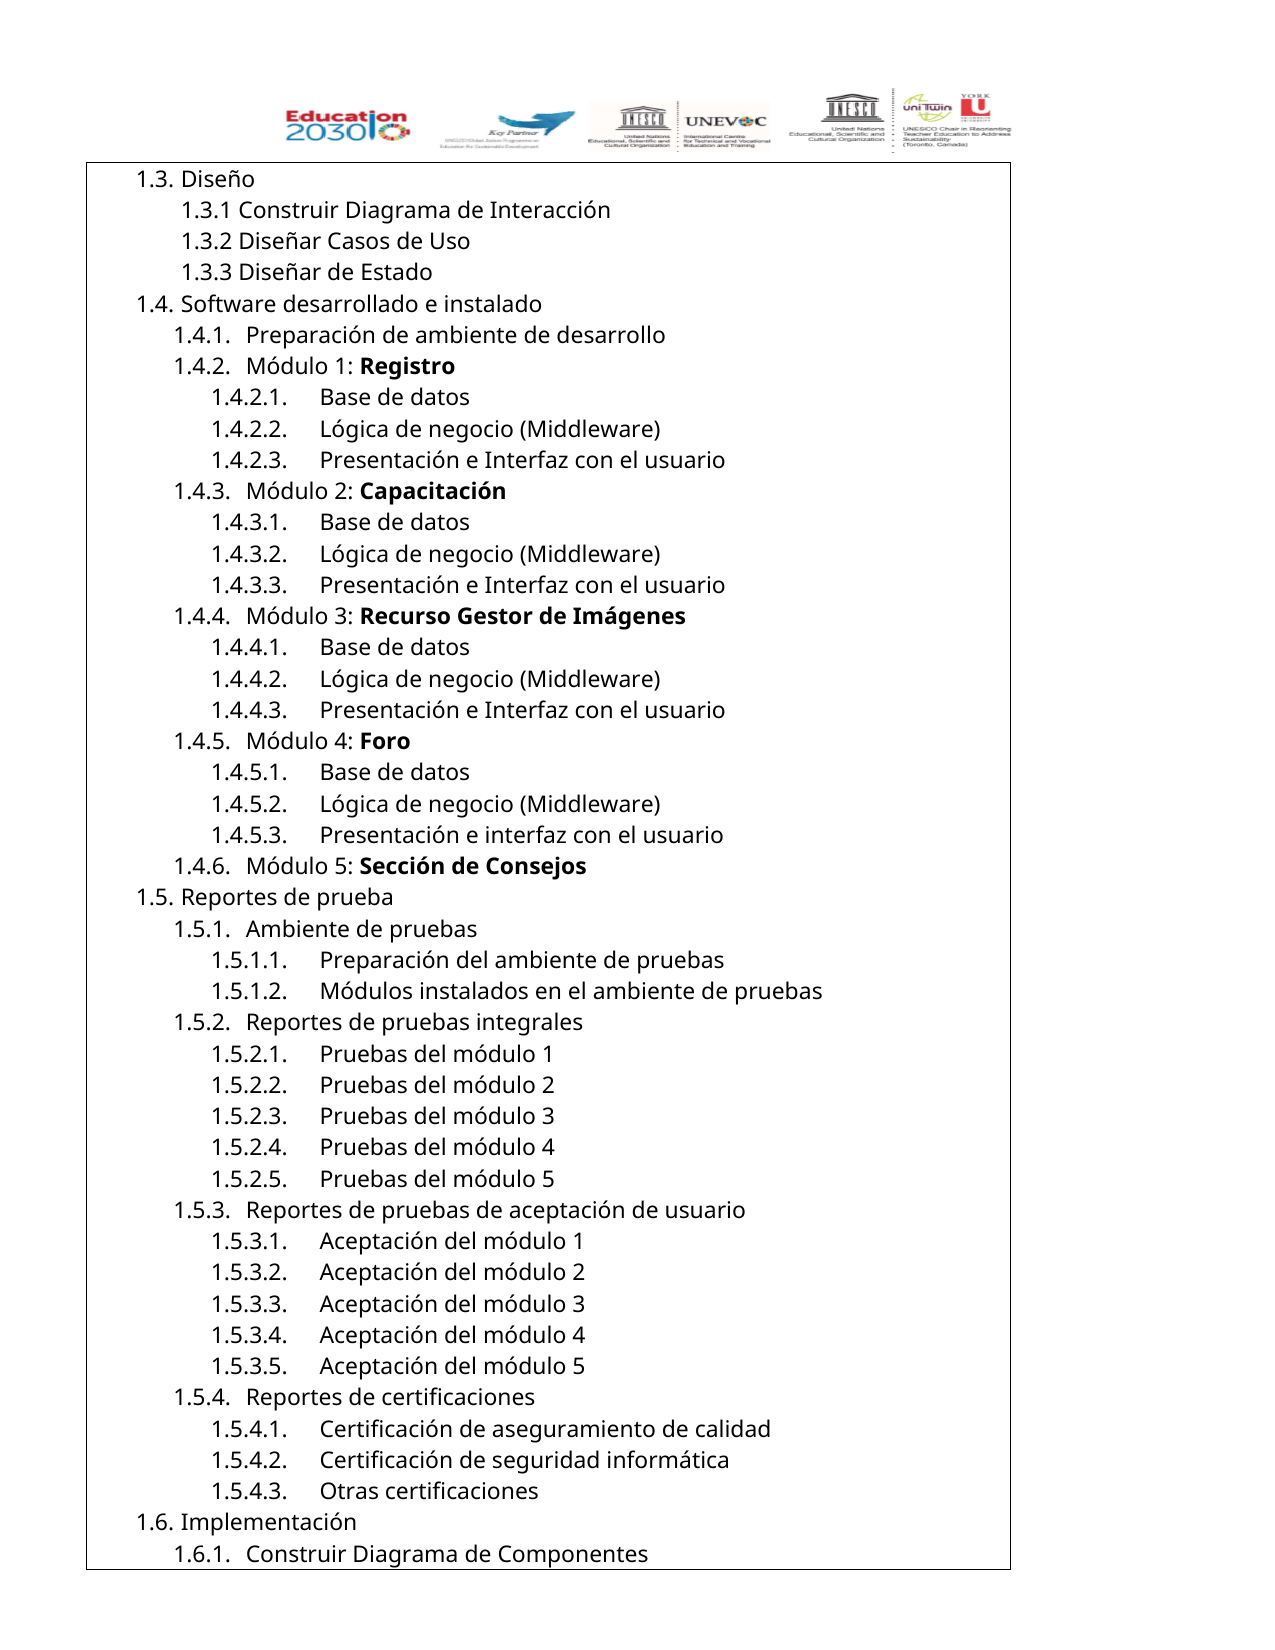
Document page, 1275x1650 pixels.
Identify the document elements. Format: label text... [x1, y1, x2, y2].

picture [252, 73, 1023, 162]
